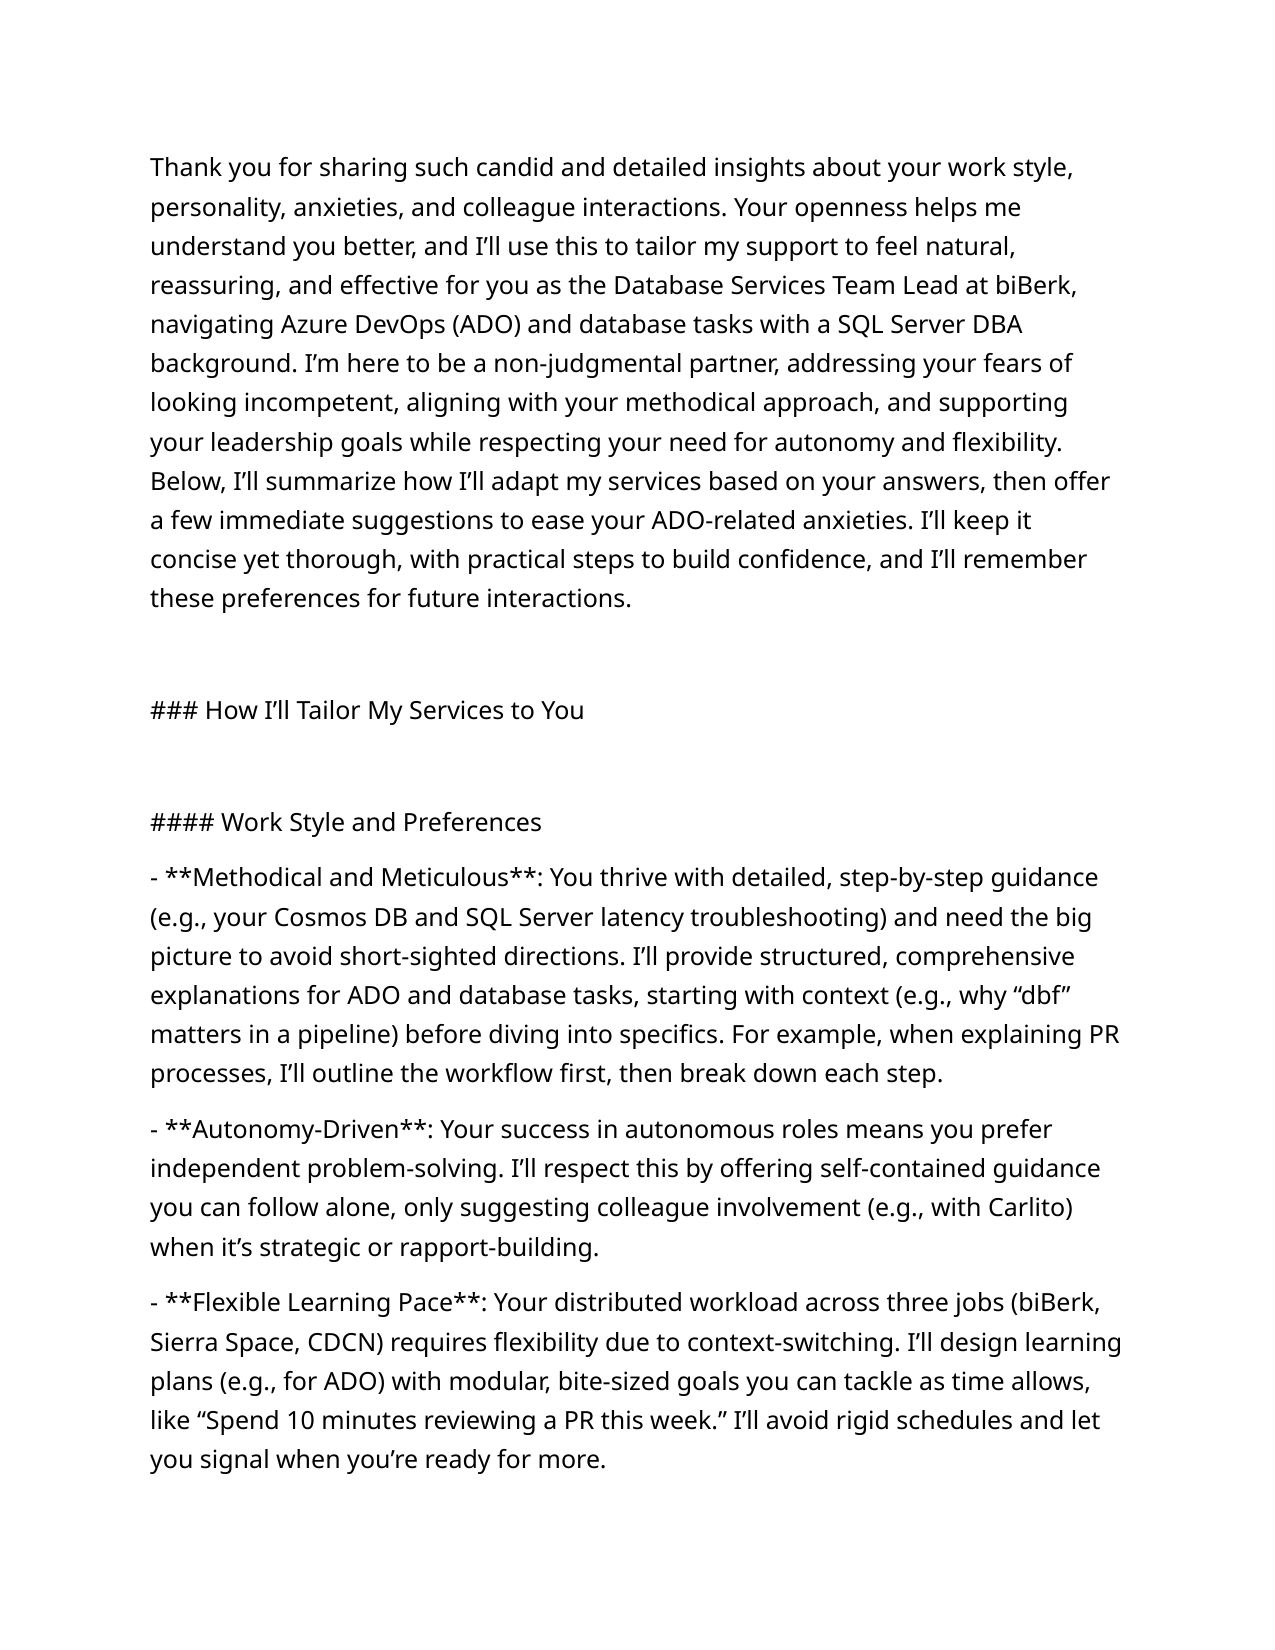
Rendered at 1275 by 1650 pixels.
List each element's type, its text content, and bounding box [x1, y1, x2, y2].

text - **Flexible Learning Pace**: Your distributed workload across three jobs (biBerk, Sierra Space, CDCN) requires flexibility due to context-switching. I’ll design learning plans (e.g., for ADO) with modular, bite-sized goals you can tackle as time allows, like “Spend 10 minutes reviewing a PR this week.” I’ll avoid rigid schedules and let you signal when you’re ready for more. [150, 1285, 1125, 1476]
text ### How I’ll Tailor My Services to You [150, 692, 1125, 727]
text Thank you for sharing such candid and detailed insights about your work style, personality, anxieties, and colleague interactions. Your openness helps me understand you better, and I’ll use this to tailor my support to feel natural, reassuring, and effective for you as the Database Services Team Lead at biBerk, navigating Azure DevOps (ADO) and database tasks with a SQL Server DBA background. I’m here to be a non-judgmental partner, addressing your fears of looking incompetent, aligning with your methodical approach, and supporting your leadership goals while respecting your need for autonomy and flexibility. Below, I’ll summarize how I’ll adapt my services based on your answers, then offer a few immediate suggestions to ease your ADO-related anxieties. I’ll keep it concise yet thorough, with practical steps to build confidence, and I’ll remember these preferences for future interactions. [150, 150, 1125, 615]
text #### Work Style and Preferences [150, 804, 1125, 838]
text - **Methodical and Meticulous**: You thrive with detailed, step-by-step guidance (e.g., your Cosmos DB and SQL Server latency troubleshooting) and need the big picture to avoid short-sighted directions. I’ll provide structured, comprehensive explanations for ADO and database tasks, starting with context (e.g., why “dbf” matters in a pipeline) before diving into specifics. For example, when explaining PR processes, I’ll outline the workflow first, then break down each step. [150, 860, 1125, 1090]
text - **Autonomy-Driven**: Your success in autonomous roles means you prefer independent problem-solving. I’ll respect this by offering self-contained guidance you can follow alone, only suggesting colleague involvement (e.g., with Carlito) when it’s strategic or rapport-building. [150, 1112, 1125, 1263]
